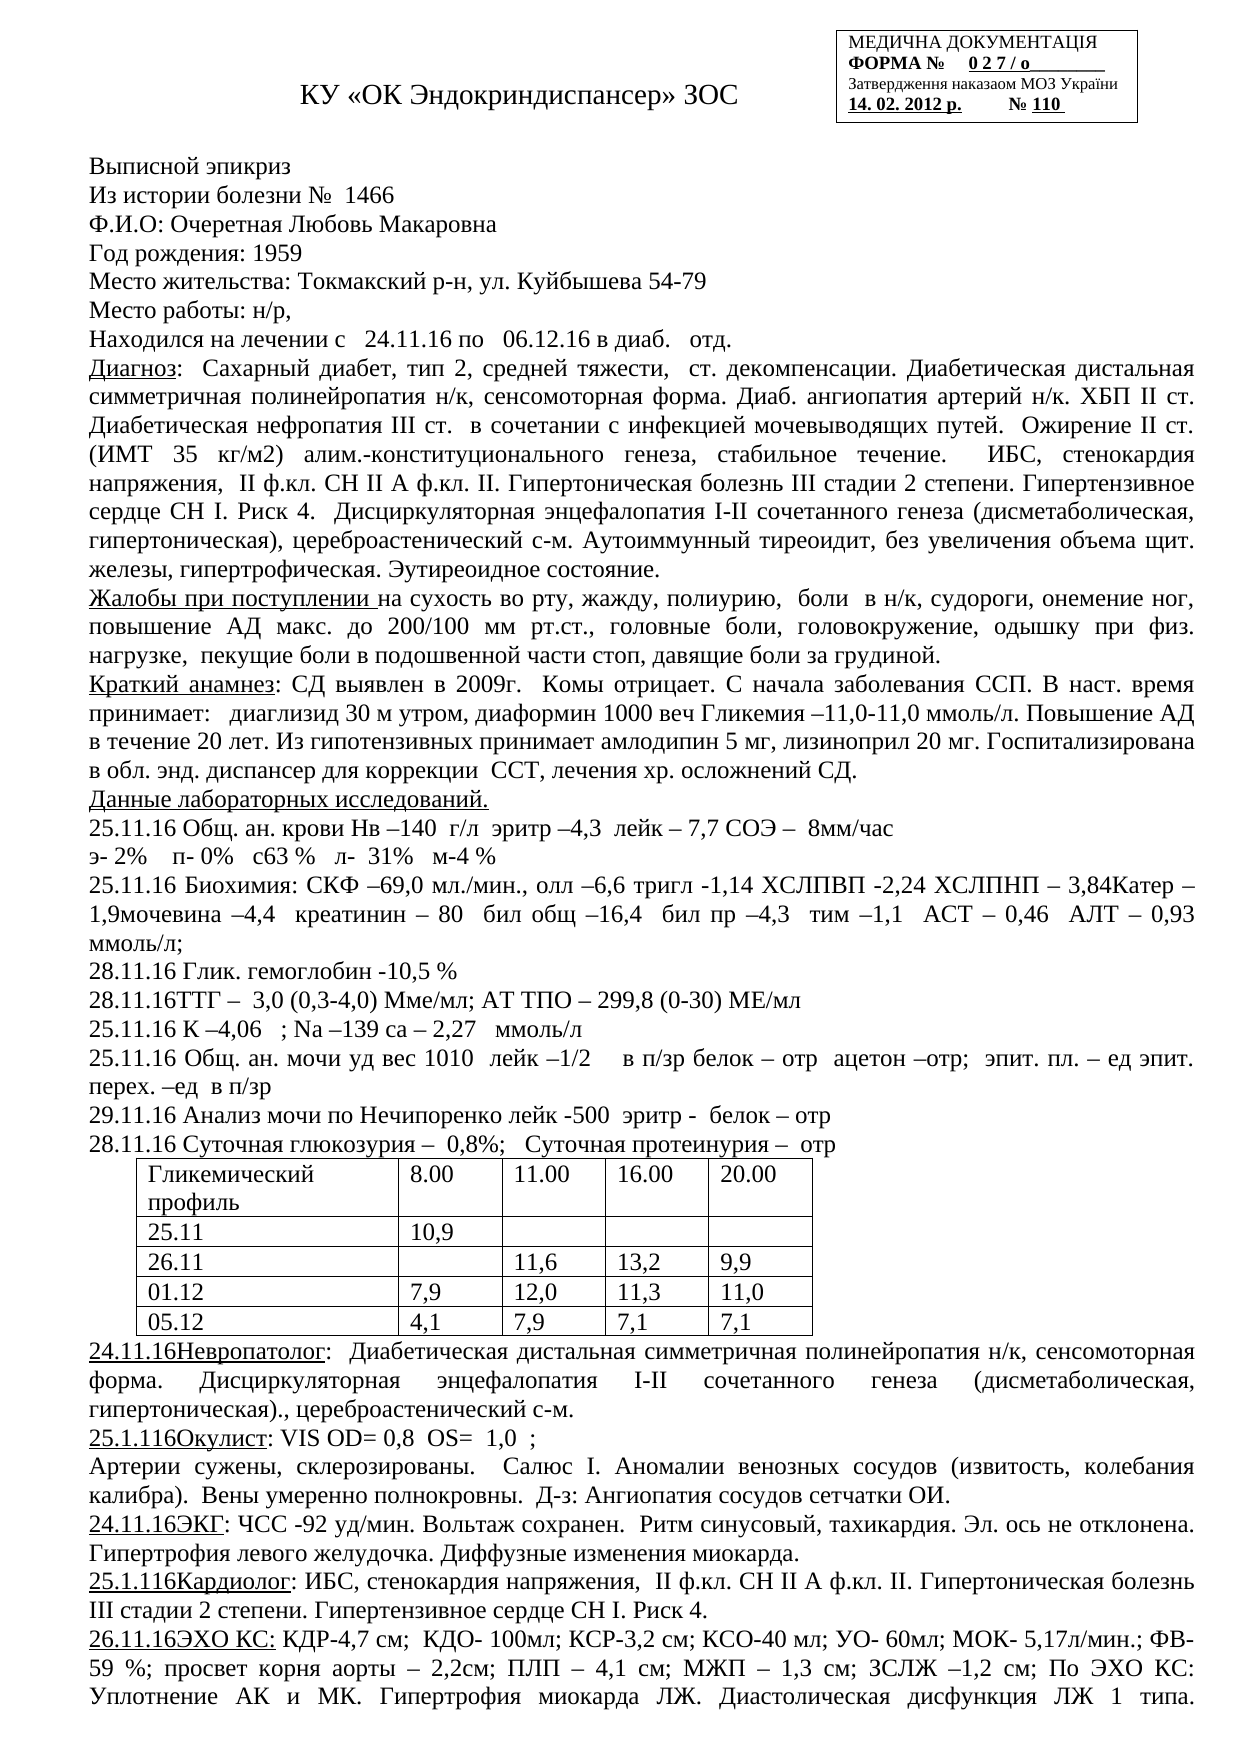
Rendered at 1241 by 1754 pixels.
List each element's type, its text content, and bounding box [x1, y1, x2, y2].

table_cell 25.11 [137, 1217, 398, 1246]
table_cell 10,9 [399, 1217, 502, 1246]
table_cell 13,2 [606, 1247, 708, 1276]
table_header 16.00 [606, 1159, 708, 1216]
text Год рождения: 1959 [89, 238, 1196, 266]
text 28.11.16ТТГ – 3,0 (0,3-4,0) Мме/мл; АТ ТПО – 299,8 (0-30) МЕ/мл [89, 985, 1196, 1014]
text 24.11.16Невропатолог: Диабетическая дистальная симметричная полинейропатия н/к, сенсомоторная форма. Дисциркуляторная энцефалопатия I-II сочетанного генеза (дисметаболическая, гипертоническая)., цереброастенический с-м. [89, 1336, 1196, 1423]
table_cell [503, 1217, 605, 1246]
subtitle Ф.И.О: Очеретная Любовь Макаровна [89, 209, 1196, 238]
table_cell 4,1 [399, 1307, 502, 1335]
text 25.11.16 Биохимия: СКФ –69,0 мл./мин., олл –6,6 тригл -1,14 ХСЛПВП -2,24 ХСЛПНП – 3,84Катер – 1,9мочевина –4,4 креатинин – 80 бил общ –16,4 бил пр –4,3 тим –1,1 АСТ – 0,46 АЛТ – 0,93 ммоль/л; [89, 870, 1196, 956]
text 25.1.116Окулист: VIS OD= 0,8 OS= 1,0 ; [89, 1423, 1196, 1451]
text 29.11.16 Анализ мочи по Нечипоренко лейк -500 эритр - белок – отр [89, 1100, 1196, 1129]
table_cell 26.11 [137, 1247, 398, 1276]
subtitle Выписной эпикриз [89, 151, 1202, 180]
table_header Гликемический профиль [137, 1159, 398, 1216]
text 25.1.116Кардиолог: ИБС, стенокардия напряжения, II ф.кл. СН II А ф.кл. II. Гипертоническая болезнь III стадии 2 степени. Гипертензивное сердце СН I. Риск 4. [89, 1566, 1196, 1624]
table_header 8.00 [399, 1159, 502, 1216]
table_cell [709, 1217, 812, 1246]
table_cell 12,0 [503, 1277, 605, 1306]
text 25.11.16 Общ. ан. крови Нв –140 г/л эритр –4,3 лейк – 7,7 СОЭ – 8мм/час [89, 813, 1196, 841]
table_cell 11,0 [709, 1277, 812, 1306]
table_cell 05.12 [137, 1307, 398, 1335]
text э- 2% п- 0% с63 % л- 31% м-4 % [89, 841, 1196, 870]
text Данные лабораторных исследований. [89, 784, 1196, 813]
text 28.11.16 Глик. гемоглобин -10,5 % [89, 956, 1196, 985]
table_cell 7,9 [503, 1307, 605, 1335]
table_cell 9,9 [709, 1247, 812, 1276]
table_header 20.00 [709, 1159, 812, 1216]
text 24.11.16ЭКГ: ЧСС -92 уд/мин. Вольтаж сохранен. Ритм синусовый, тахикардия. Эл. ось не отклонена. Гипертрофия левого желудочка. Диффузные изменения миокарда. [89, 1509, 1196, 1566]
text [89, 1624, 1196, 1710]
text Диагноз: Сахарный диабет, тип 2, средней тяжести, ст. декомпенсации. Диабетическая дистальная симметричная полинейропатия н/к, сенсомоторная форма. Диаб. ангиопатия артерий н/к. ХБП II ст. Диабетическая нефропатия III ст. в сочетании с инфекцией мочевыводящих путей. Ожирение II ст. (ИМТ 35 кг/м2) алим.-конституционального генеза, стабильное течение. ИБС, стенокардия напряжения, II ф.кл. СН II А ф.кл. II. Гипертоническая болезнь III стадии 2 степени. Гипертензивное сердце СН I. Риск 4. Дисциркуляторная энцефалопатия I-II сочетанного генеза (дисметаболическая, гипертоническая), цереброастенический с-м. Аутоиммунный тиреоидит, без увеличения объема щит. железы, гипертрофическая. Эутиреоидное состояние. [89, 353, 1196, 583]
text 28.11.16 Суточная глюкозурия – 0,8%; Суточная протеинурия – отр [89, 1129, 1196, 1158]
text Место жительства: Токмакский р-н, ул. Куйбышева 54-79 [89, 266, 1196, 295]
text Место работы: н/р, [89, 295, 1196, 324]
table_cell 7,1 [606, 1307, 708, 1335]
text Находился на лечении с 24.11.16 по 06.12.16 в диаб. отд. [89, 324, 1196, 353]
subtitle 25.11.16 Общ. ан. мочи уд вес 1010 лейк –1/2 в п/зр белок – отр ацетон –отр; эпит. пл. – ед эпит. перех. –ед в п/зр [89, 1043, 1196, 1100]
text Краткий анамнез: СД выявлен в 2009г. Комы отрицает. С начала заболевания ССП. В наст. время принимает: диаглизид 30 м утром, диаформин 1000 веч Гликемия –11,0-11,0 ммоль/л. Повышение АД в течение 20 лет. Из гипотензивных принимает амлодипин 5 мг, лизиноприл 20 мг. Госпитализирована в обл. энд. диспансер для коррекции ССТ, лечения хр. осложнений СД. [89, 669, 1196, 784]
text 25.11.16 К –4,06 ; Nа –139 са – 2,27 ммоль/л [89, 1014, 1196, 1043]
table_cell 7,9 [399, 1277, 502, 1306]
table_cell 7,1 [709, 1307, 812, 1335]
text Артерии сужены, склерозированы. Салюс I. Аномалии венозных сосудов (извитость, колебания калибра). Вены умеренно полнокровны. Д-з: Ангиопатия сосудов сетчатки ОИ. [89, 1451, 1196, 1509]
table_header 11.00 [503, 1159, 605, 1216]
table_cell 11,6 [503, 1247, 605, 1276]
table_cell [606, 1217, 708, 1246]
table_cell 01.12 [137, 1277, 398, 1306]
text Жалобы при поступлении на сухость во рту, жажду, полиурию, боли в н/к, судороги, онемение ног, повышение АД макс. до 200/100 мм рт.ст., головные боли, головокружение, одышку при физ. нагрузке, пекущие боли в подошвенной части стоп, давящие боли за грудиной. [89, 583, 1196, 669]
subtitle Из истории болезни № 1466 [89, 180, 1196, 209]
table_cell [399, 1247, 502, 1276]
table_cell 11,3 [606, 1277, 708, 1306]
